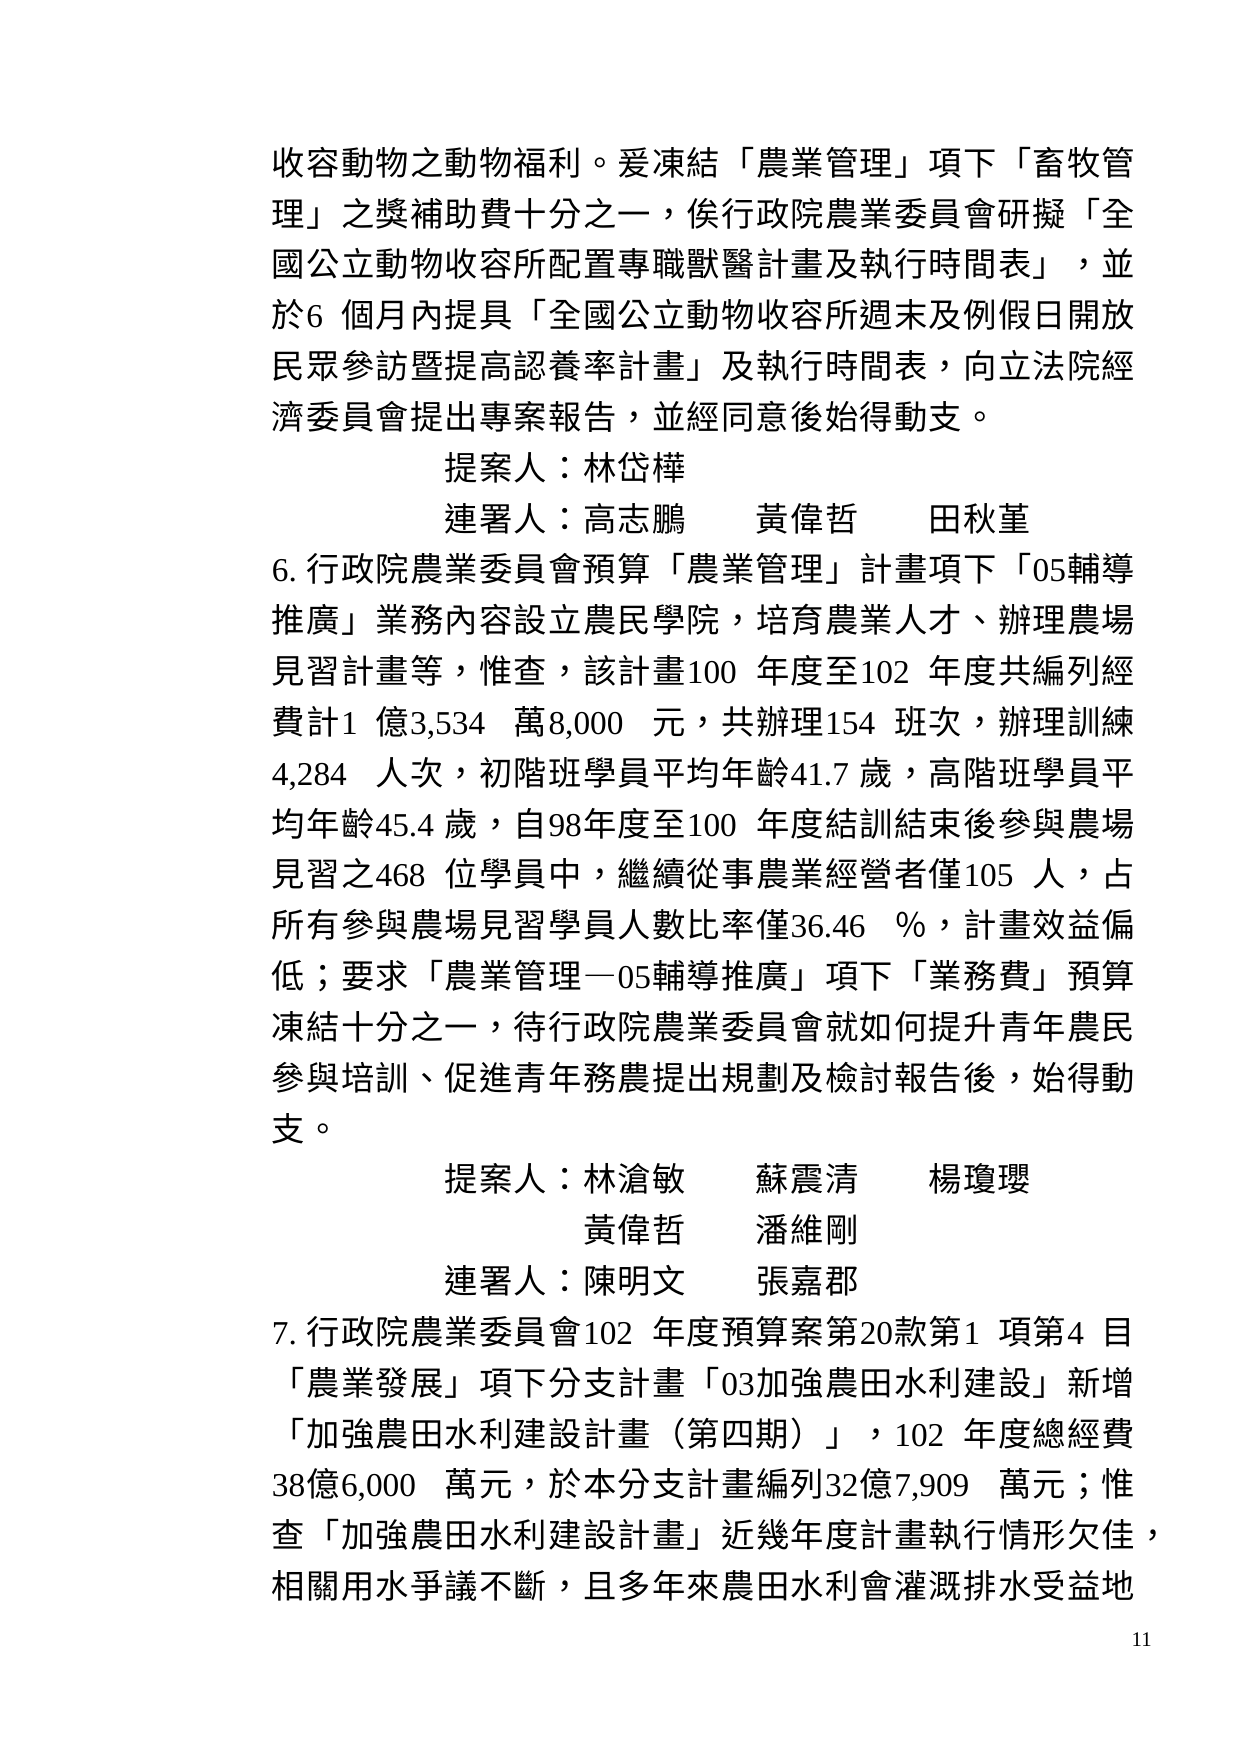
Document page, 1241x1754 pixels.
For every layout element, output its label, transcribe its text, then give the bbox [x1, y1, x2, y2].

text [237, 1304, 1136, 1609]
text 6. 行政院農業委員會預算「農業管理」計畫項下「05輔導推廣」業務內容設立農民學院，培育農業人才、辦理農場見習計畫等，惟查，該計畫100年度至102年度共編列經費計1億3,534萬8,000元，共辦理154班次，辦理訓練4,284人次，初階班學員平均年齡41.7歲，高階班學員平均年齡45.4歲，自98年度至100年度結訓結束後參與農場見習之468 位學員中，繼續從事農業經營者僅105人，占所有參與農場見習學員人數比率僅36.46％，計畫效益偏低；要求「農業管理—05輔導推廣」項下「業務費」預算凍結十分之一，待行政院農業委員會就如何提升青年農民參與培訓、促進青年務農提出規劃及檢討報告後，始得動支。 [237, 542, 1136, 1152]
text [237, 135, 1136, 440]
text 連署人：陳明文 張嘉郡 [410, 1253, 1067, 1304]
text 連署人：高志鵬 黃偉哲 田秋堇 [410, 491, 1067, 542]
text 提案人：林岱樺 [410, 440, 1067, 491]
text 提案人：林滄敏 蘇震清 楊瓊瓔 黃偉哲 潘維剛 [410, 1152, 1067, 1253]
